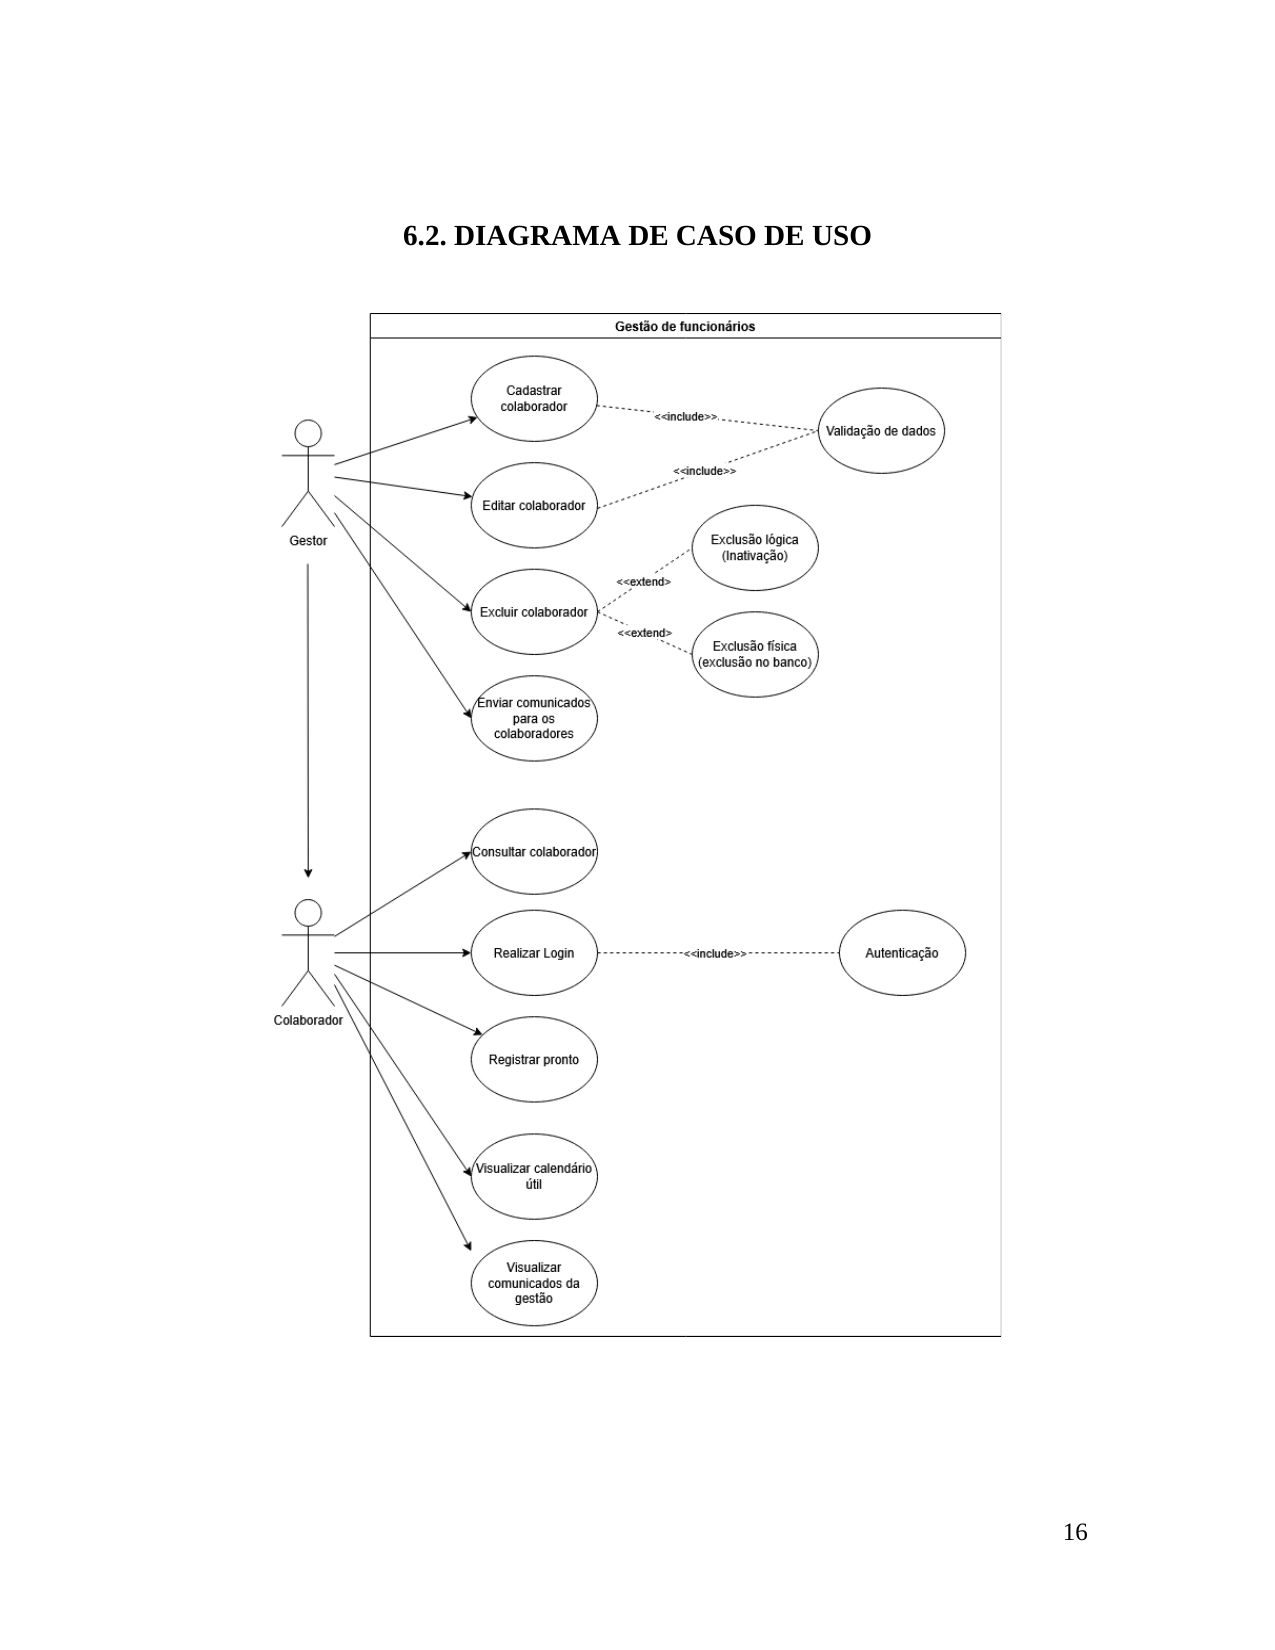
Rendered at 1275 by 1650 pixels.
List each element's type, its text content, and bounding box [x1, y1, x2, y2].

picture [273, 313, 1002, 1337]
subtitle 6.2. DIAGRAMA DE CASO DE USO [187, 218, 1087, 251]
